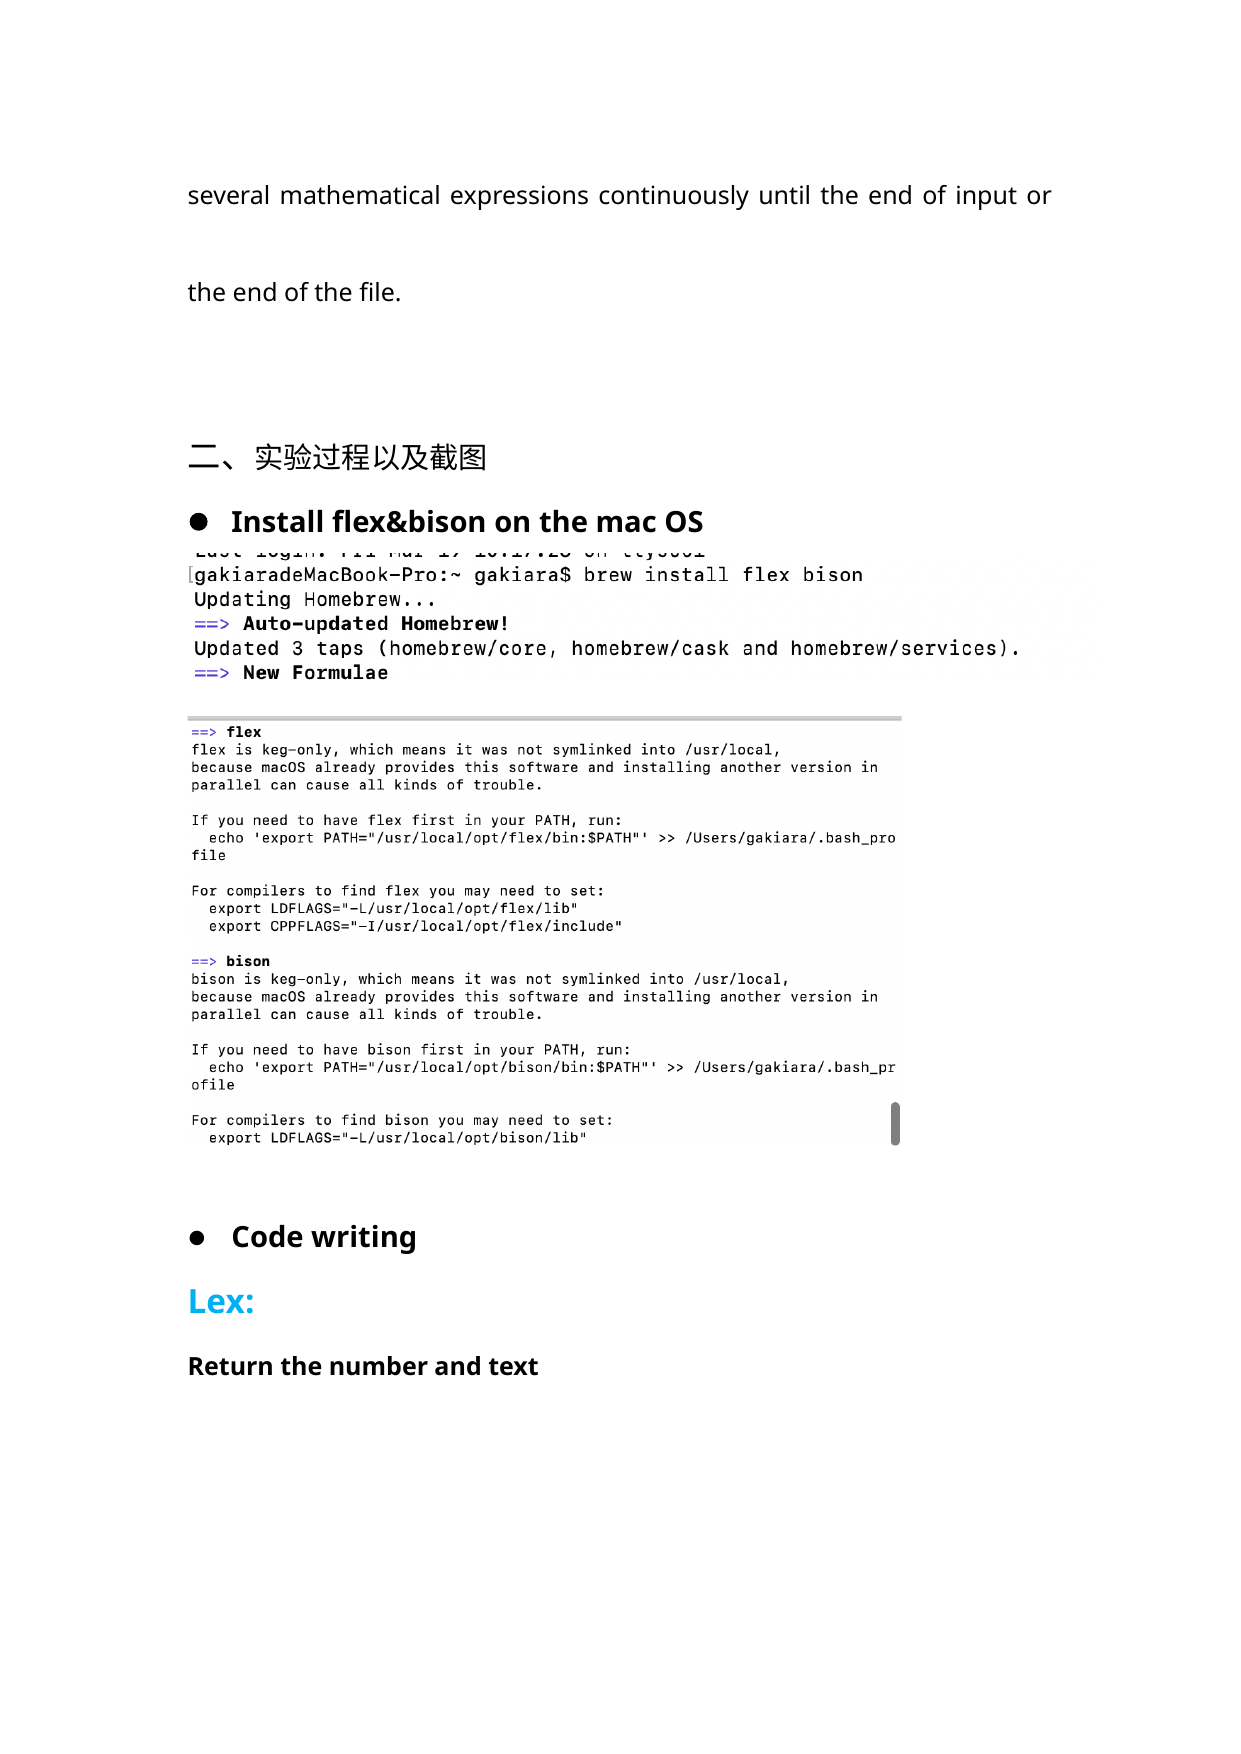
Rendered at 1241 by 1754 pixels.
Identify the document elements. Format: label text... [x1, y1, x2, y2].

picture [187, 716, 902, 1146]
picture [187, 553, 1103, 684]
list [187, 162, 1053, 324]
list 实验过程以及截图 [187, 423, 1053, 488]
list Code writing [187, 1203, 1053, 1268]
list Return the number and text [187, 1333, 1053, 1398]
list Install flex&bison on the mac OS [187, 488, 1053, 553]
list Lex: [187, 1268, 1053, 1333]
